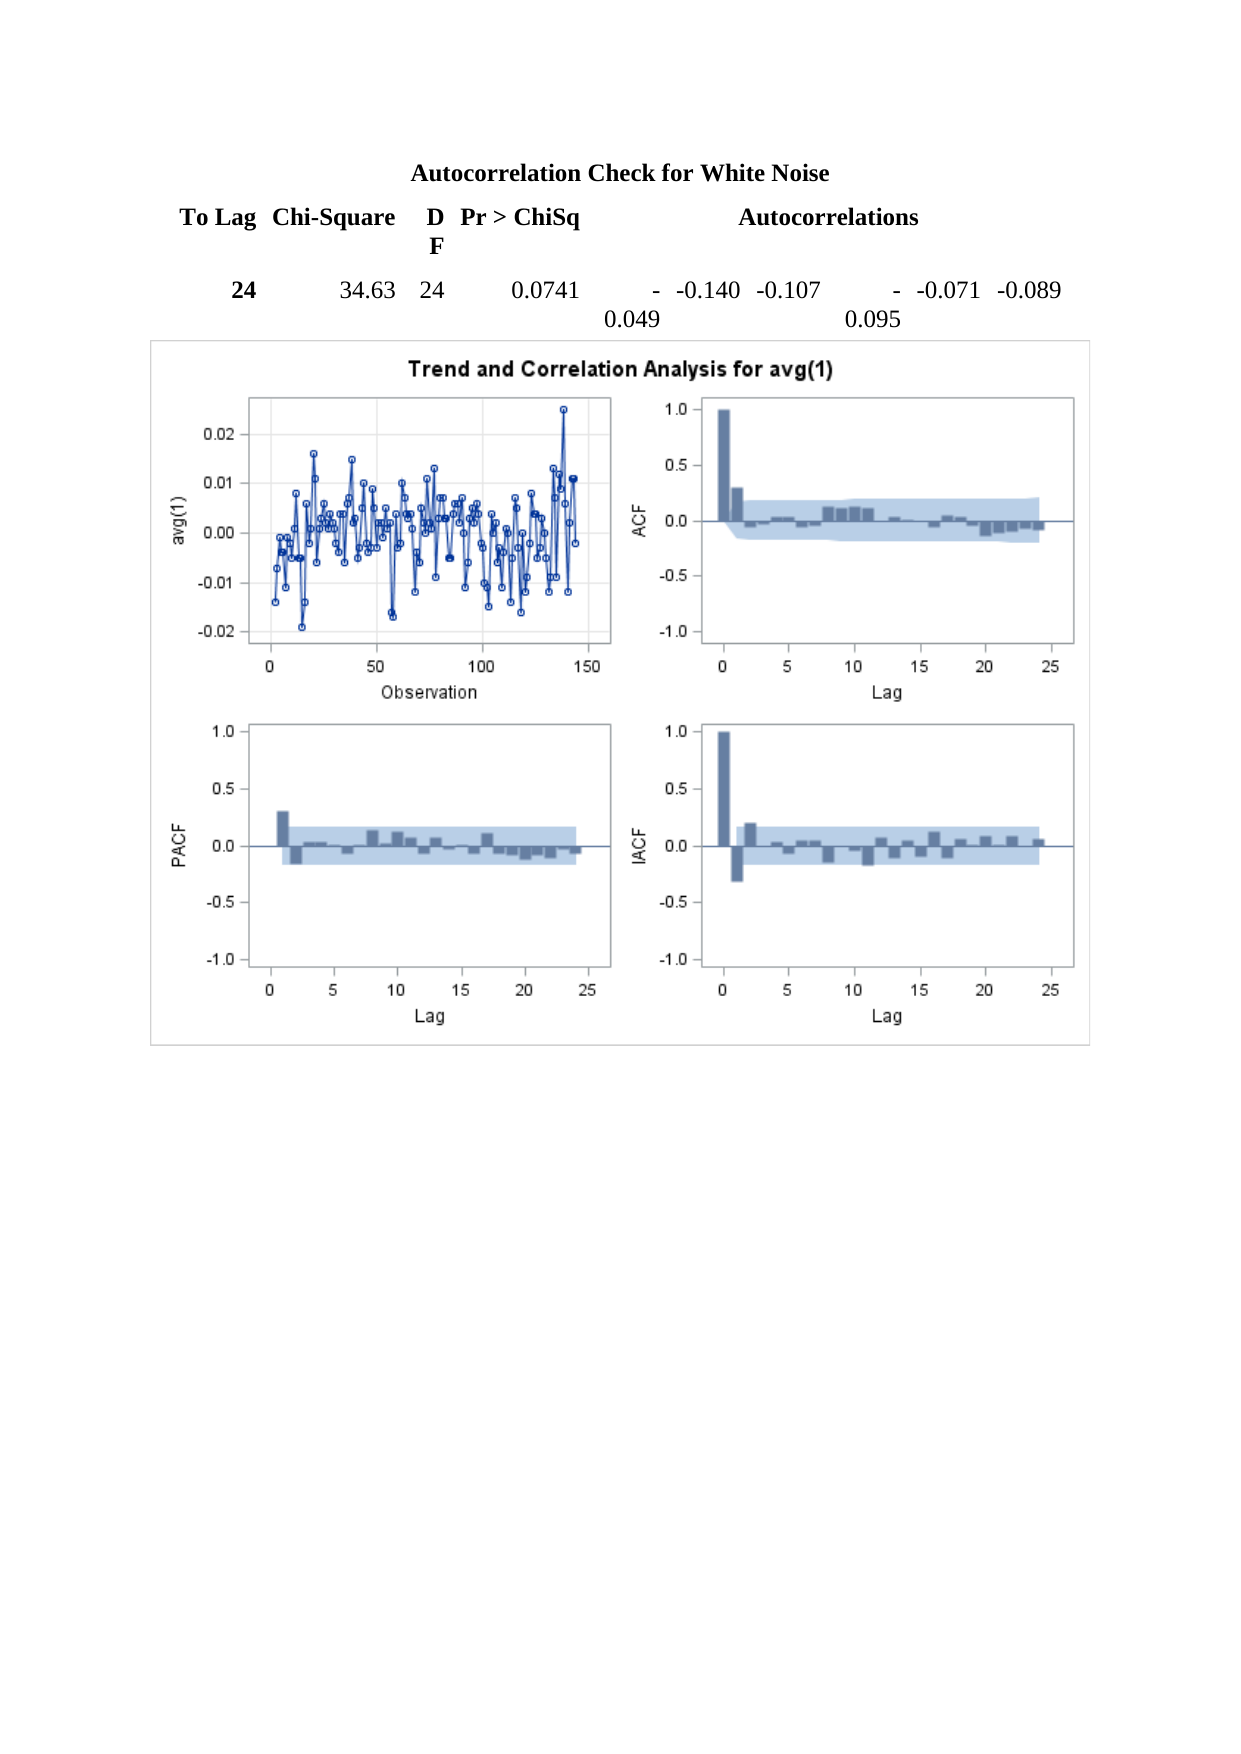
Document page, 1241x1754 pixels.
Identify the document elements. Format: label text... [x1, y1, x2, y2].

table_cell -0.107 [748, 268, 828, 340]
table_cell Chi-Square [264, 194, 403, 267]
table_cell 24 [403, 268, 452, 340]
table_cell -0.071 [909, 268, 989, 340]
table_cell -0.049 [588, 268, 668, 340]
table_cell 24 [171, 268, 264, 340]
table_cell Autocorrelations [588, 194, 1069, 267]
table_cell 34.63 [264, 268, 403, 340]
table_cell 0.0741 [452, 268, 588, 340]
table_cell -0.095 [828, 268, 908, 340]
table_cell -0.089 [989, 268, 1069, 340]
table_cell DF [403, 194, 452, 267]
table_cell To Lag [171, 194, 264, 267]
picture [150, 340, 1091, 1046]
table_cell Pr > ChiSq [452, 194, 588, 267]
table_header Autocorrelation Check for White Noise [171, 150, 1069, 194]
table_cell -0.140 [668, 268, 748, 340]
